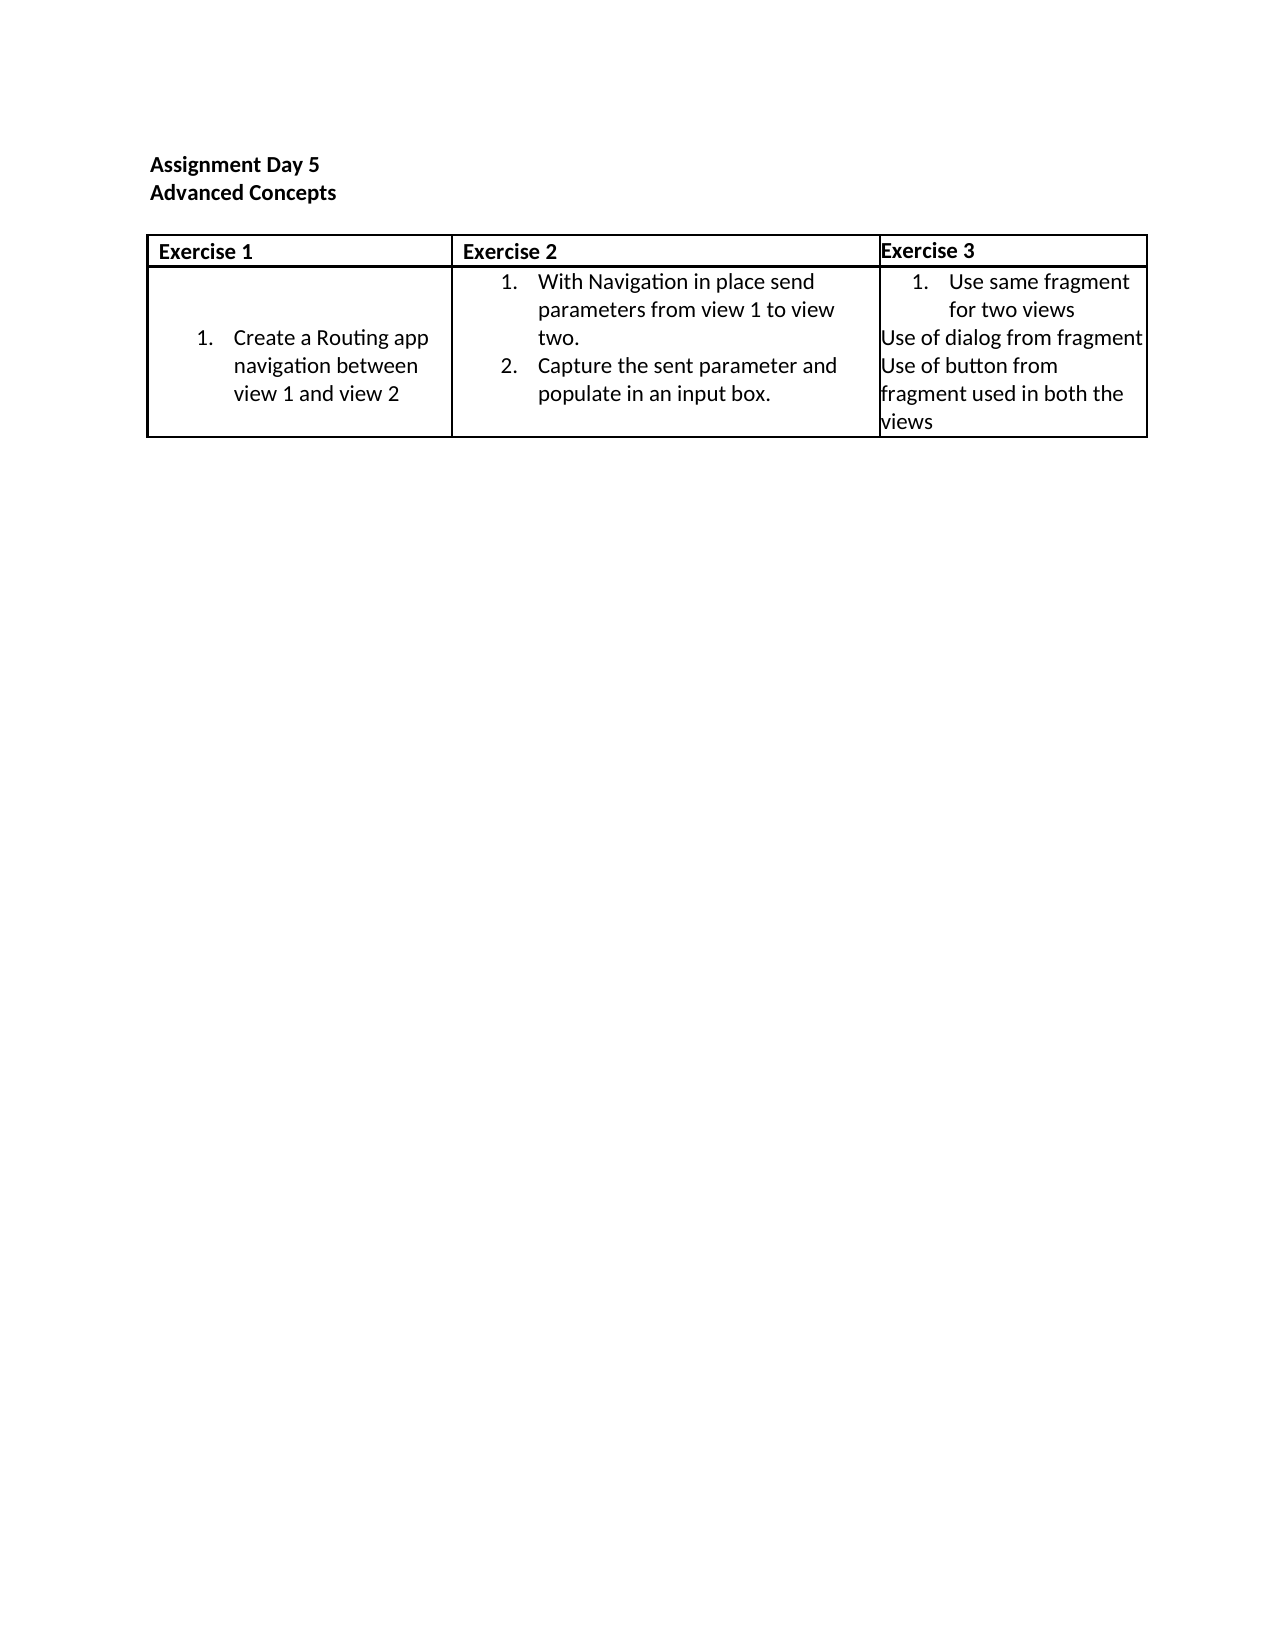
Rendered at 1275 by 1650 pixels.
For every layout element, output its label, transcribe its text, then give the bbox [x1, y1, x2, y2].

table_header Exercise 3 [881, 236, 1146, 265]
table_header Exercise 1 [149, 236, 451, 265]
text Advanced Concepts [150, 178, 1125, 206]
table_cell Create a Routing app navigation between view 1 and view 2 [149, 268, 451, 436]
text Assignment Day 5 [150, 150, 1125, 178]
table_cell With Navigation in place send parameters from view 1 to view two. Capture the sent parameter and populate in an input box. [453, 268, 879, 436]
table_cell Use same fragment for two views Use of dialog from fragment Use of button from fragment used in both the views [881, 268, 1146, 436]
table_header Exercise 2 [453, 236, 879, 265]
